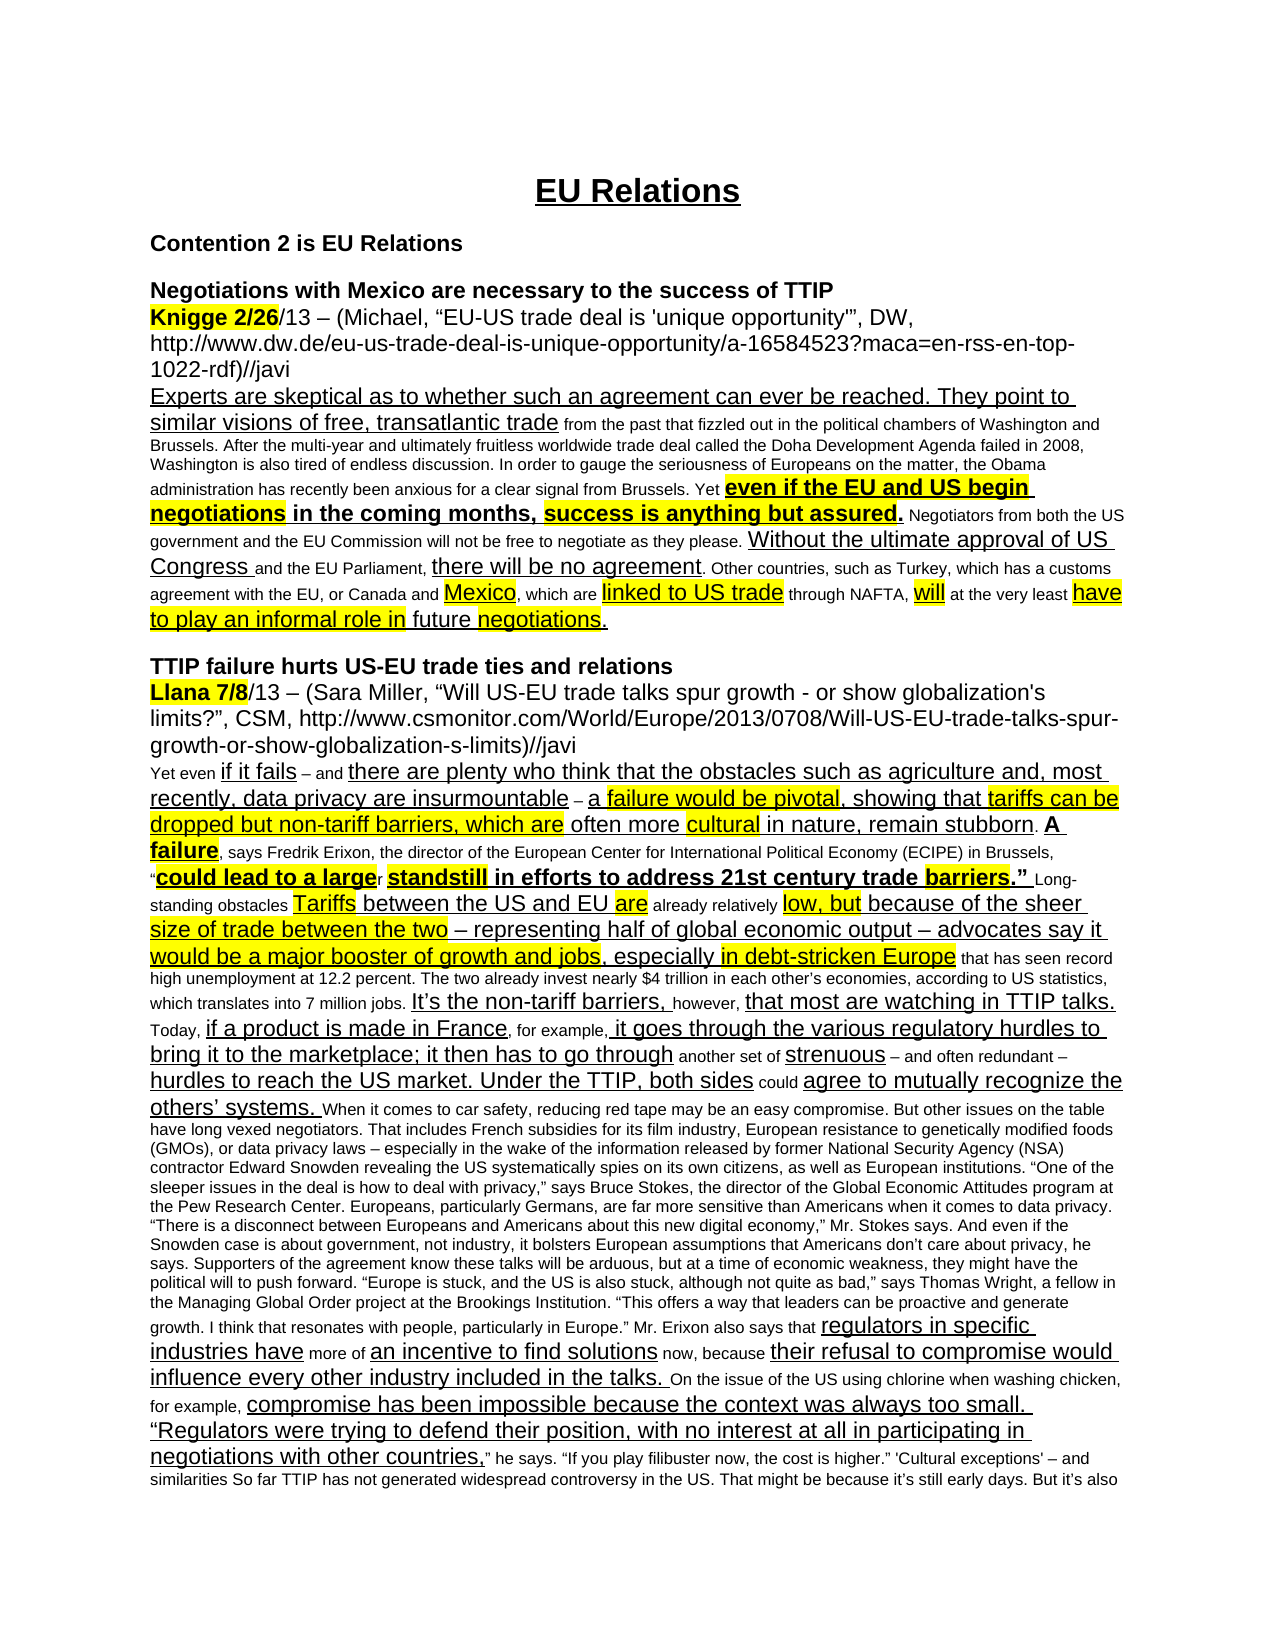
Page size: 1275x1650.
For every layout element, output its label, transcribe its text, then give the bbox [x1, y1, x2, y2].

text Experts are skeptical as to whether such an agreement can ever be reached. They point to similar visions of free, transatlantic trade from the past that fizzled out in the political chambers of Washington and Brussels. After the multi-year and ultimately fruitless worldwide trade deal called the Doha Development Agenda failed in 2008, Washington is also tired of endless discussion. In order to gauge the seriousness of Europeans on the matter, the Obama administration has recently been anxious for a clear signal from Brussels. Yet even if the EU and US begin negotiations in the coming months, success is anything but assured. Negotiators from both the US government and the EU Commission will not be free to negotiate as they please. Without the ultimate approval of US Congress and the EU Parliament, there will be no agreement. Other countries, such as Turkey, which has a customs agreement with the EU, or Canada and Mexico, which are linked to US trade through NAFTA, will at the very least have to play an informal role in future negotiations. [150, 383, 1125, 632]
text Llana 7/8/13 – (Sara Miller, “Will US-EU trade talks spur growth - or show globalization's limits?”, CSM, http://www.csmonitor.com/World/Europe/2013/0708/Will-US-EU-trade-talks-spur-growth-or-show-globalization-s-limits)//javi [150, 679, 1125, 758]
subtitle TTIP failure hurts US-EU trade ties and relations [150, 653, 1125, 679]
subtitle Contention 2 is EU Relations [150, 230, 1125, 256]
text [150, 758, 1125, 1489]
text Knigge 2/26/13 – (Michael, “EU-US trade deal is 'unique opportunity'”, DW, http://www.dw.de/eu-us-trade-deal-is-unique-opportunity/a-16584523?maca=en-rss-en-top-1022-rdf)//javi [150, 304, 1125, 383]
subtitle Negotiations with Mexico are necessary to the success of TTIP [150, 277, 1125, 304]
subtitle EU Relations [150, 171, 1125, 209]
